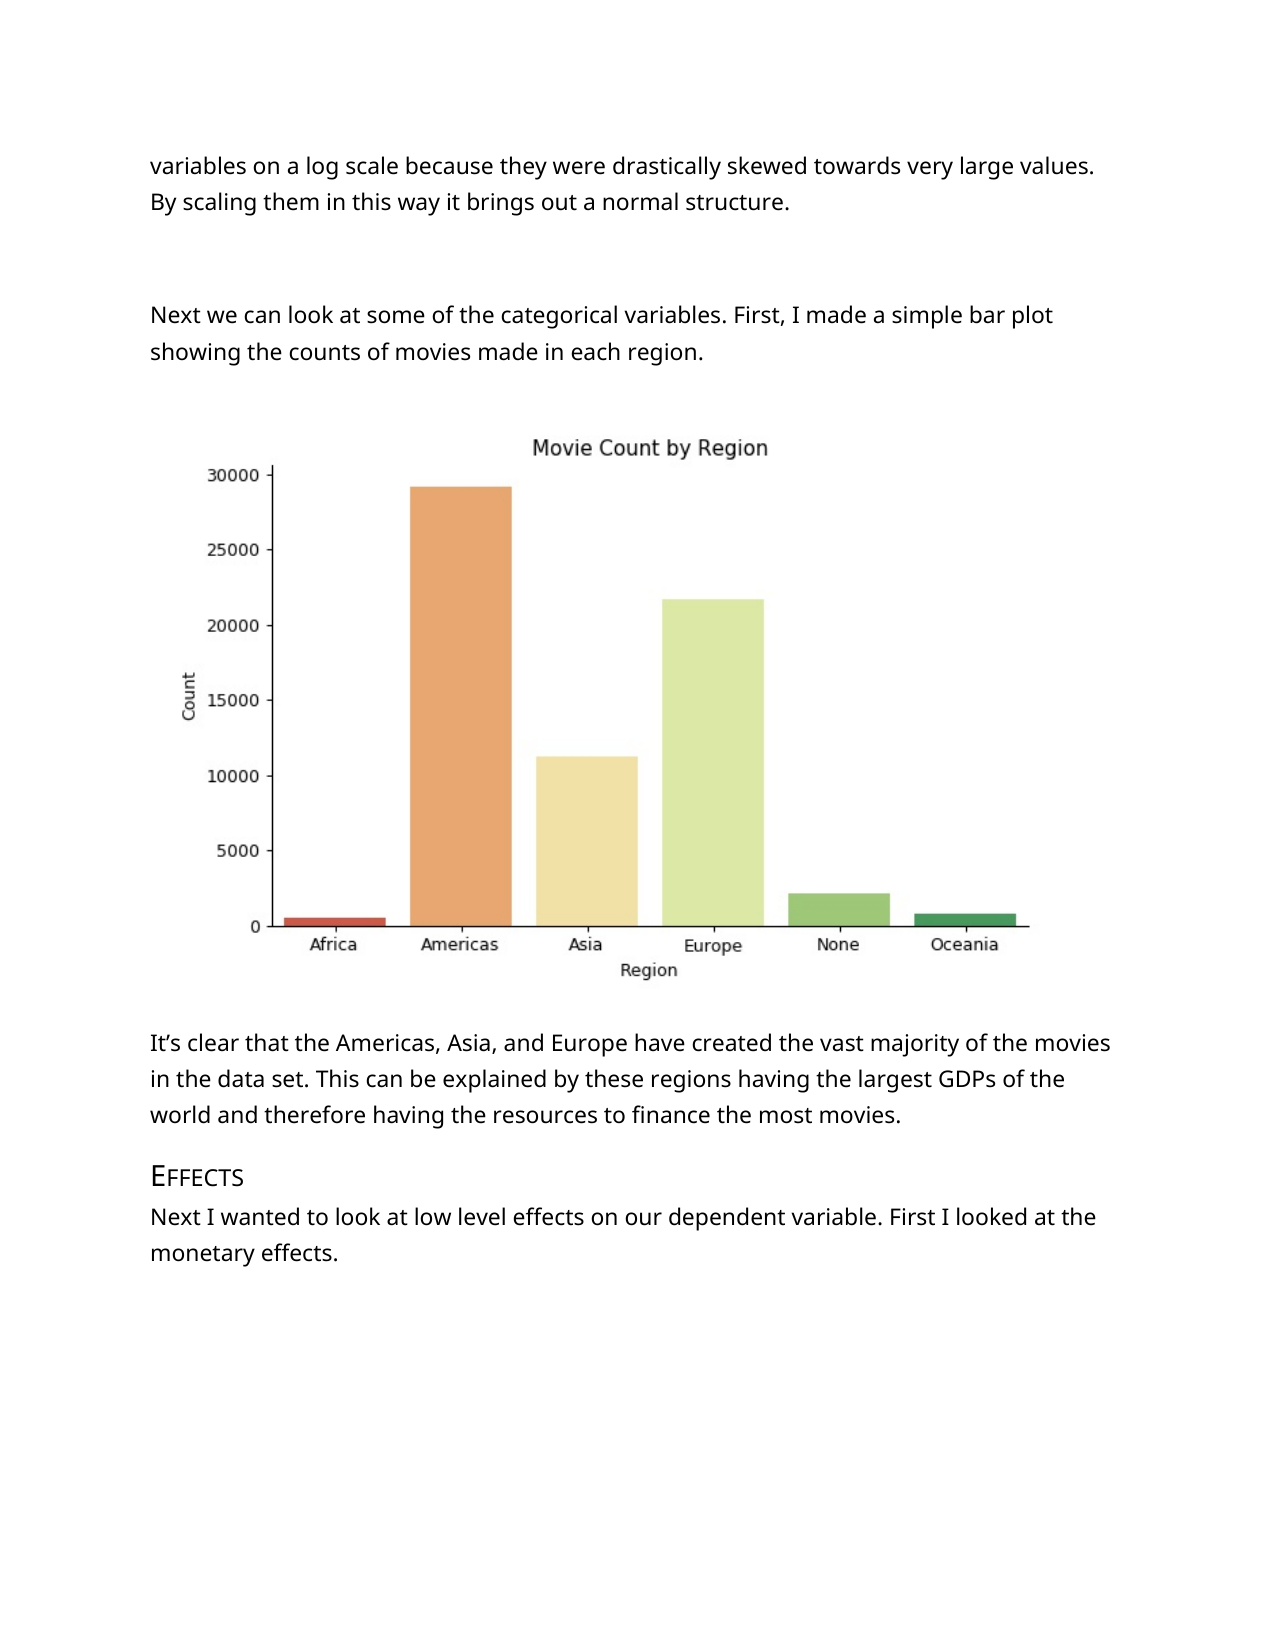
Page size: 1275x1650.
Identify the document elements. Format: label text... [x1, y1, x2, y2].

text Next I wanted to look at low level effects on our dependent variable. First I looked at the monetary effects. [150, 1201, 1125, 1268]
picture [150, 392, 1125, 1002]
text It’s clear that the Americas, Asia, and Europe have created the vast majority of the movies in the data set. This can be explained by these regions having the largest GDPs of the world and therefore having the resources to finance the most movies. [150, 1027, 1125, 1130]
text Next we can look at some of the categorical variables. First, I made a simple bar plot showing the counts of movies made in each region. [150, 299, 1125, 367]
subtitle Effects [150, 1156, 1125, 1195]
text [150, 150, 1125, 217]
